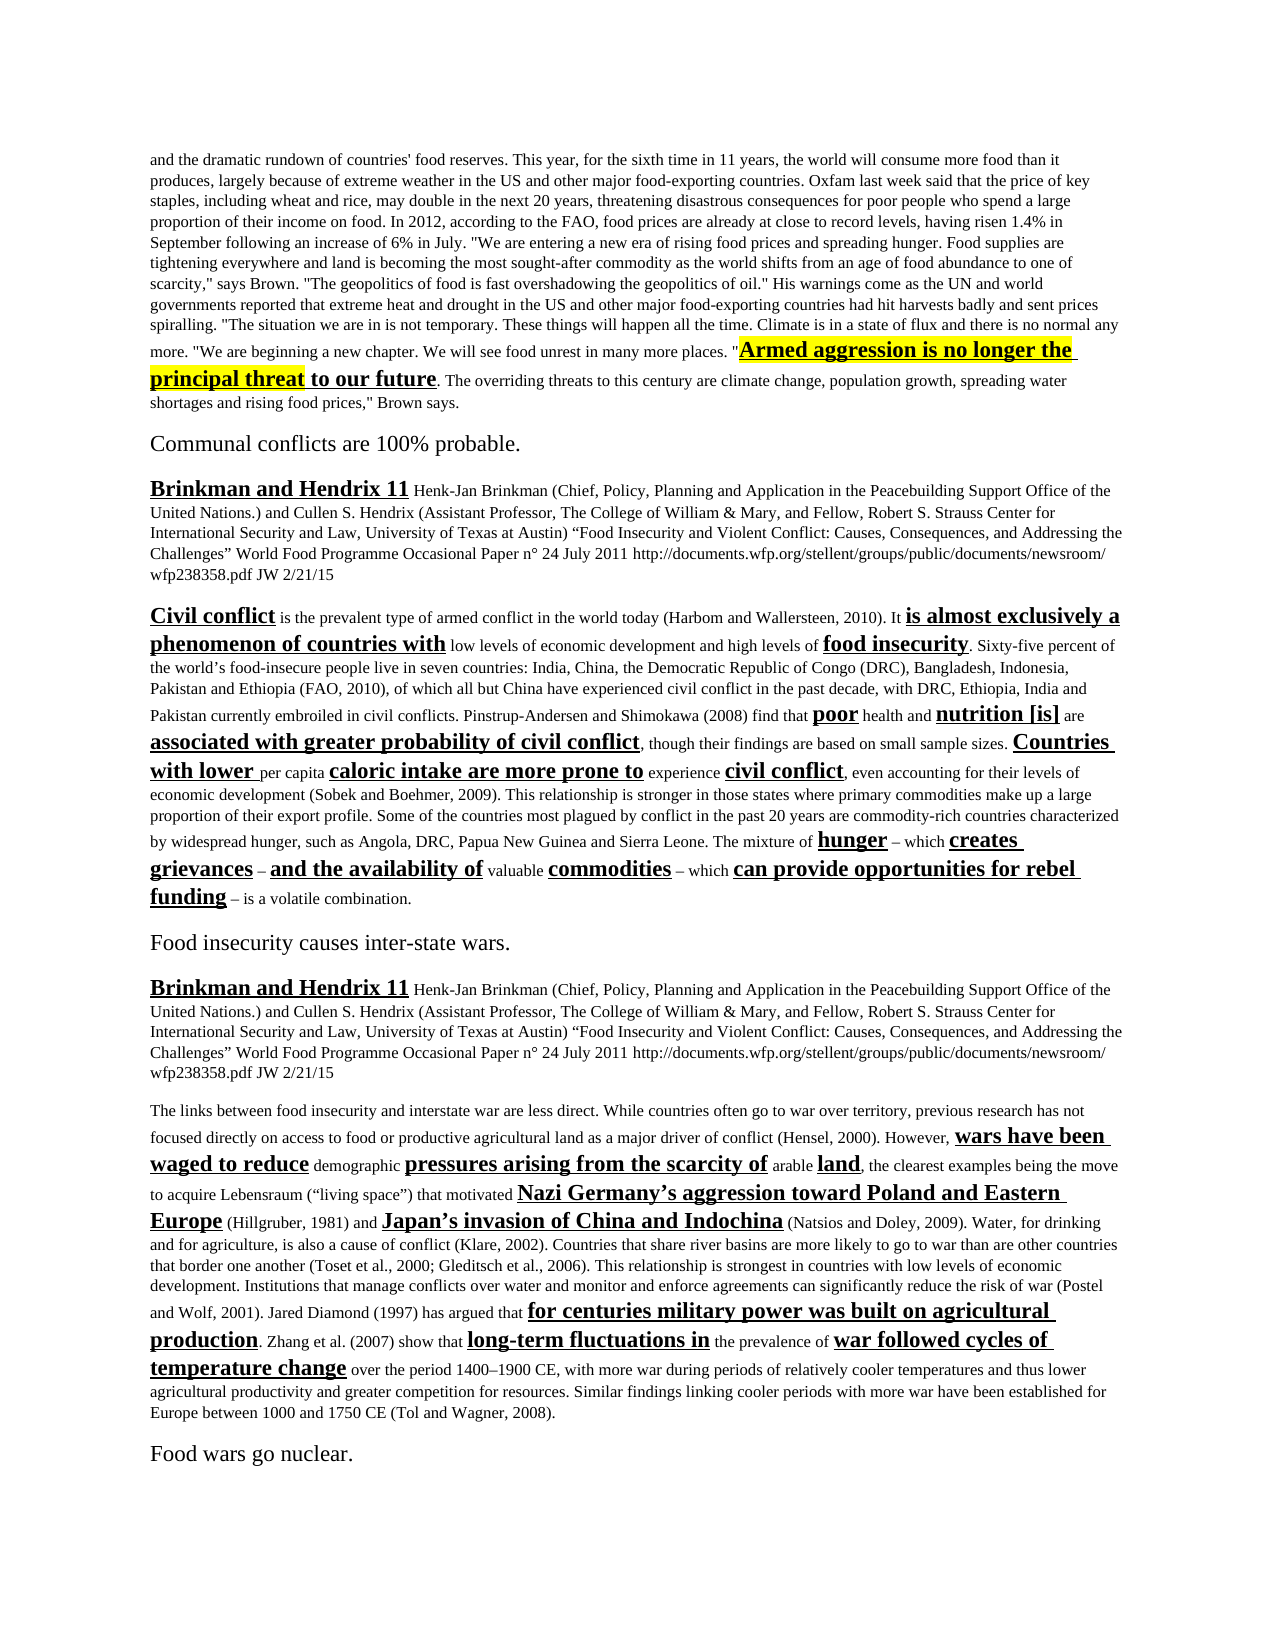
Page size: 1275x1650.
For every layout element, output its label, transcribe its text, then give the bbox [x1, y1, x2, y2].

text The links between food insecurity and interstate war are less direct. While countries often go to war over territory, previous research has not focused directly on access to food or productive agricultural land as a major driver of conflict (Hensel, 2000). However, wars have been waged to reduce demographic pressures arising from the scarcity of arable land, the clearest examples being the move to acquire Lebensraum (“living space”) that motivated Nazi Germany’s aggression toward Poland and Eastern Europe (Hillgruber, 1981) and Japan’s invasion of China and Indochina (Natsios and Doley, 2009). Water, for drinking and for agriculture, is also a cause of conflict (Klare, 2002). Countries that share river basins are more likely to go to war than are other countries that border one another (Toset et al., 2000; Gleditsch et al., 2006). This relationship is strongest in countries with low levels of economic development. Institutions that manage conflicts over water and monitor and enforce agreements can significantly reduce the risk of war (Postel and Wolf, 2001). Jared Diamond (1997) has argued that for centuries military power was built on agricultural production. Zhang et al. (2007) show that long-term fluctuations in the prevalence of war followed cycles of temperature change over the period 1400–1900 CE, with more war during periods of relatively cooler temperatures and thus lower agricultural productivity and greater competition for resources. Similar findings linking cooler periods with more war have been established for Europe between 1000 and 1750 CE (Tol and Wagner, 2008). [150, 1101, 1125, 1422]
text Food wars go nuclear. [150, 1440, 1125, 1466]
text Brinkman and Hendrix 11 Henk-Jan Brinkman (Chief, Policy, Planning and Application in the Peacebuilding Support Office of the United Nations.) and Cullen S. Hendrix (Assistant Professor, The College of William & Mary, and Fellow, Robert S. Strauss Center for International Security and Law, University of Texas at Austin) “Food Insecurity and Violent Conflict: Causes, Consequences, and Addressing the Challenges” World Food Programme Occasional Paper n° 24 July 2011 http://documents.wfp.org/stellent/groups/public/documents/newsroom/wfp238358.pdf JW 2/21/15 [150, 475, 1125, 584]
text Civil conflict is the prevalent type of armed conflict in the world today (Harbom and Wallersteen, 2010). It is almost exclusively a phenomenon of countries with low levels of economic development and high levels of food insecurity. Sixty-five percent of the world’s food-insecure people live in seven countries: India, China, the Democratic Republic of Congo (DRC), Bangladesh, Indonesia, Pakistan and Ethiopia (FAO, 2010), of which all but China have experienced civil conflict in the past decade, with DRC, Ethiopia, India and Pakistan currently embroiled in civil conflicts. Pinstrup-Andersen and Shimokawa (2008) find that poor health and nutrition [is] are associated with greater probability of civil conflict, though their findings are based on small sample sizes. Countries with lower per capita caloric intake are more prone to experience civil conflict, even accounting for their levels of economic development (Sobek and Boehmer, 2009). This relationship is stronger in those states where primary commodities make up a large proportion of their export profile. Some of the countries most plagued by conflict in the past 20 years are commodity-rich countries characterized by widespread hunger, such as Angola, DRC, Papua New Guinea and Sierra Leone. The mixture of hunger – which creates grievances – and the availability of valuable commodities – which can provide opportunities for rebel funding – is a volatile combination. [150, 602, 1125, 910]
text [150, 150, 1125, 412]
text Communal conflicts are 100% probable. [150, 430, 1125, 456]
text Food insecurity causes inter-state wars. [150, 928, 1125, 955]
text Brinkman and Hendrix 11 Henk-Jan Brinkman (Chief, Policy, Planning and Application in the Peacebuilding Support Office of the United Nations.) and Cullen S. Hendrix (Assistant Professor, The College of William & Mary, and Fellow, Robert S. Strauss Center for International Security and Law, University of Texas at Austin) “Food Insecurity and Violent Conflict: Causes, Consequences, and Addressing the Challenges” World Food Programme Occasional Paper n° 24 July 2011 http://documents.wfp.org/stellent/groups/public/documents/newsroom/wfp238358.pdf JW 2/21/15 [150, 974, 1125, 1082]
